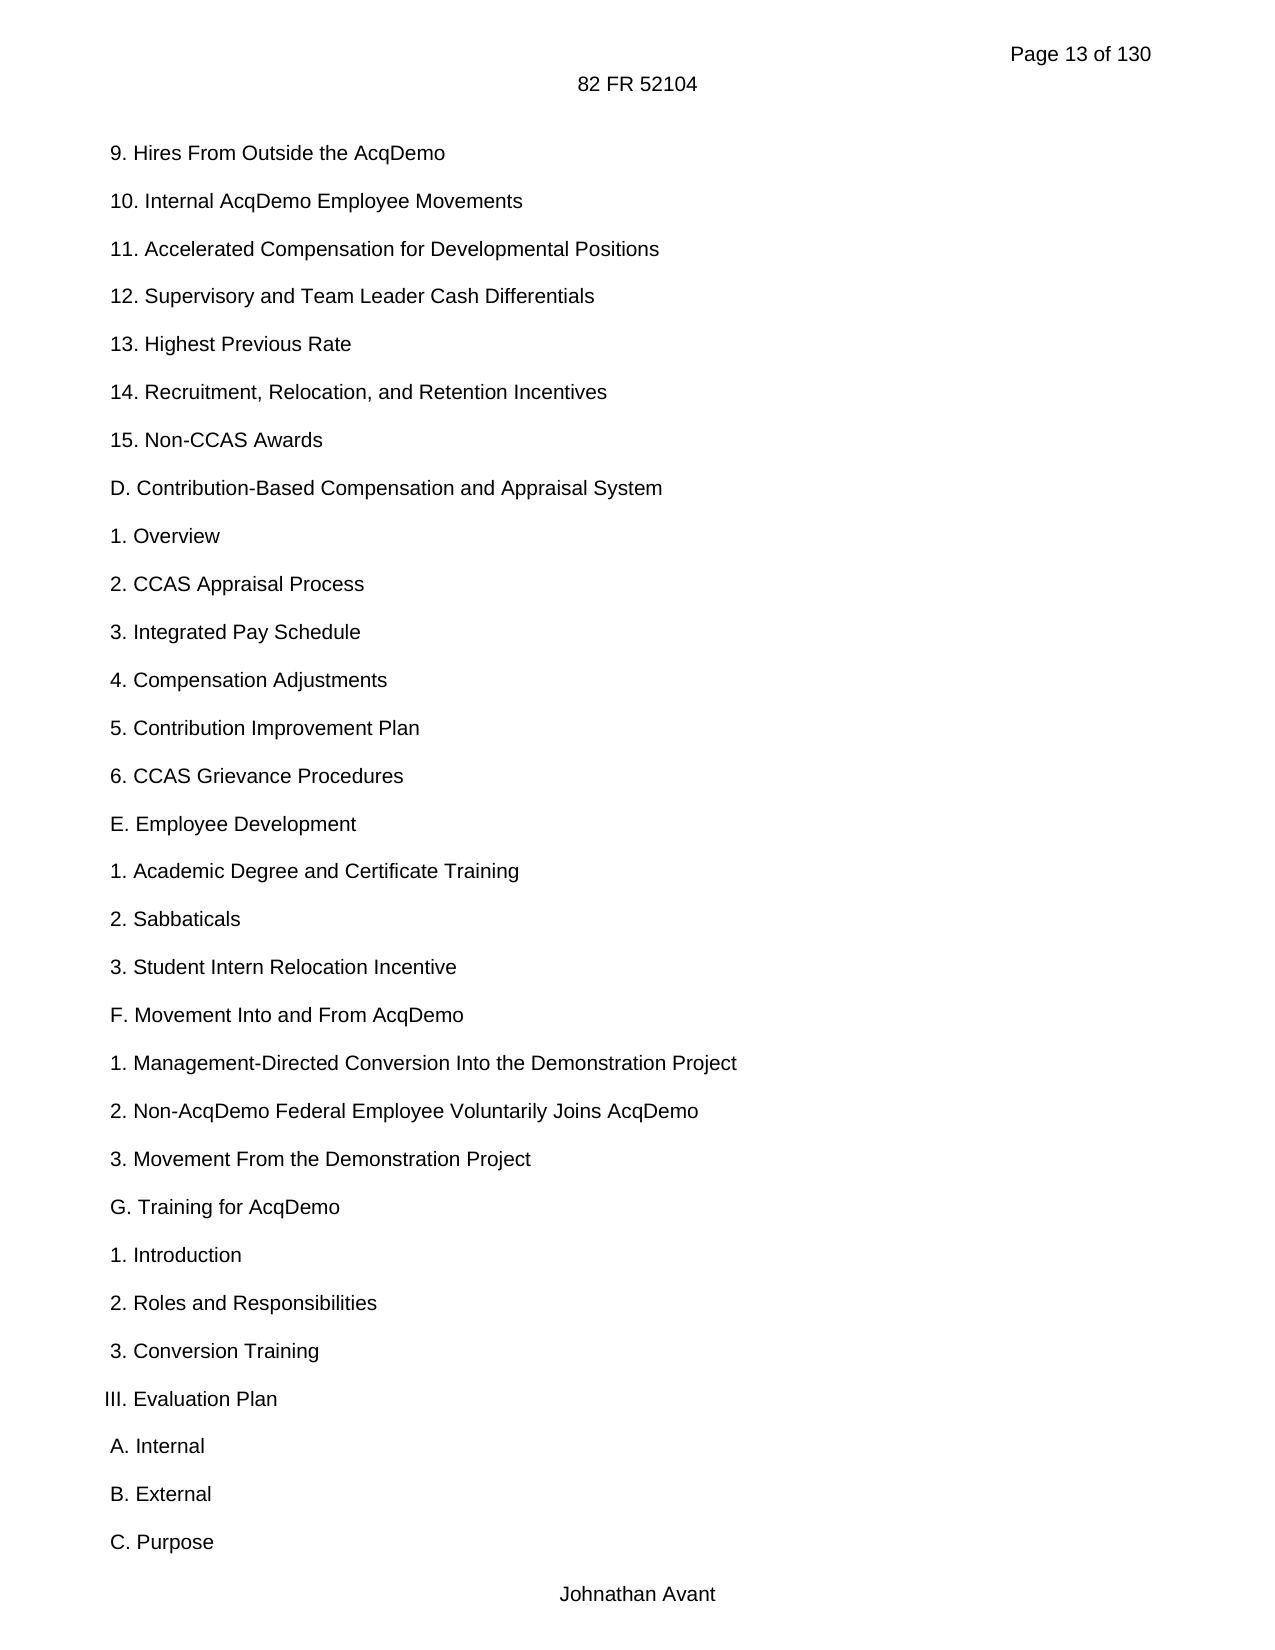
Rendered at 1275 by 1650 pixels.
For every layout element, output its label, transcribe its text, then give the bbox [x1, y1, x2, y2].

text 1. Management-Directed Conversion Into the Demonstration Project [104, 1048, 1171, 1075]
text 3. Integrated Pay Schedule [104, 617, 1171, 644]
text 15. Non-CCAS Awards [104, 425, 1171, 452]
text 14. Recruitment, Relocation, and Retention Incentives [104, 377, 1171, 404]
text 5. Contribution Improvement Plan [104, 712, 1171, 739]
text 1. Overview [104, 521, 1171, 548]
text 2. Roles and Responsibilities [104, 1287, 1171, 1314]
text 2. CCAS Appraisal Process [104, 569, 1171, 596]
text 4. Compensation Adjustments [104, 664, 1171, 692]
text 11. Accelerated Compensation for Developmental Positions [104, 233, 1171, 260]
text C. Purpose [104, 1527, 1171, 1554]
text E. Employee Development [104, 808, 1171, 835]
text A. Internal [104, 1431, 1171, 1458]
text 1. Introduction [104, 1239, 1171, 1267]
text G. Training for AcqDemo [104, 1192, 1171, 1219]
text 10. Internal AcqDemo Employee Movements [104, 185, 1171, 212]
text B. External [104, 1479, 1171, 1506]
text 2. Sabbaticals [104, 904, 1171, 931]
text 12. Supervisory and Team Leader Cash Differentials [104, 281, 1171, 308]
text III. Evaluation Plan [104, 1383, 1171, 1410]
text 1. Academic Degree and Certificate Training [104, 856, 1171, 883]
text D. Contribution-Based Compensation and Appraisal System [104, 473, 1171, 500]
text 3. Movement From the Demonstration Project [104, 1144, 1171, 1171]
text 6. CCAS Grievance Procedures [104, 760, 1171, 787]
text 9. Hires From Outside the AcqDemo [104, 137, 1171, 164]
text 13. Highest Previous Rate [104, 329, 1171, 356]
text 2. Non-AcqDemo Federal Employee Voluntarily Joins AcqDemo [104, 1096, 1171, 1123]
text F. Movement Into and From AcqDemo [104, 1000, 1171, 1027]
text 3. Student Intern Relocation Incentive [104, 952, 1171, 979]
text 3. Conversion Training [104, 1335, 1171, 1362]
